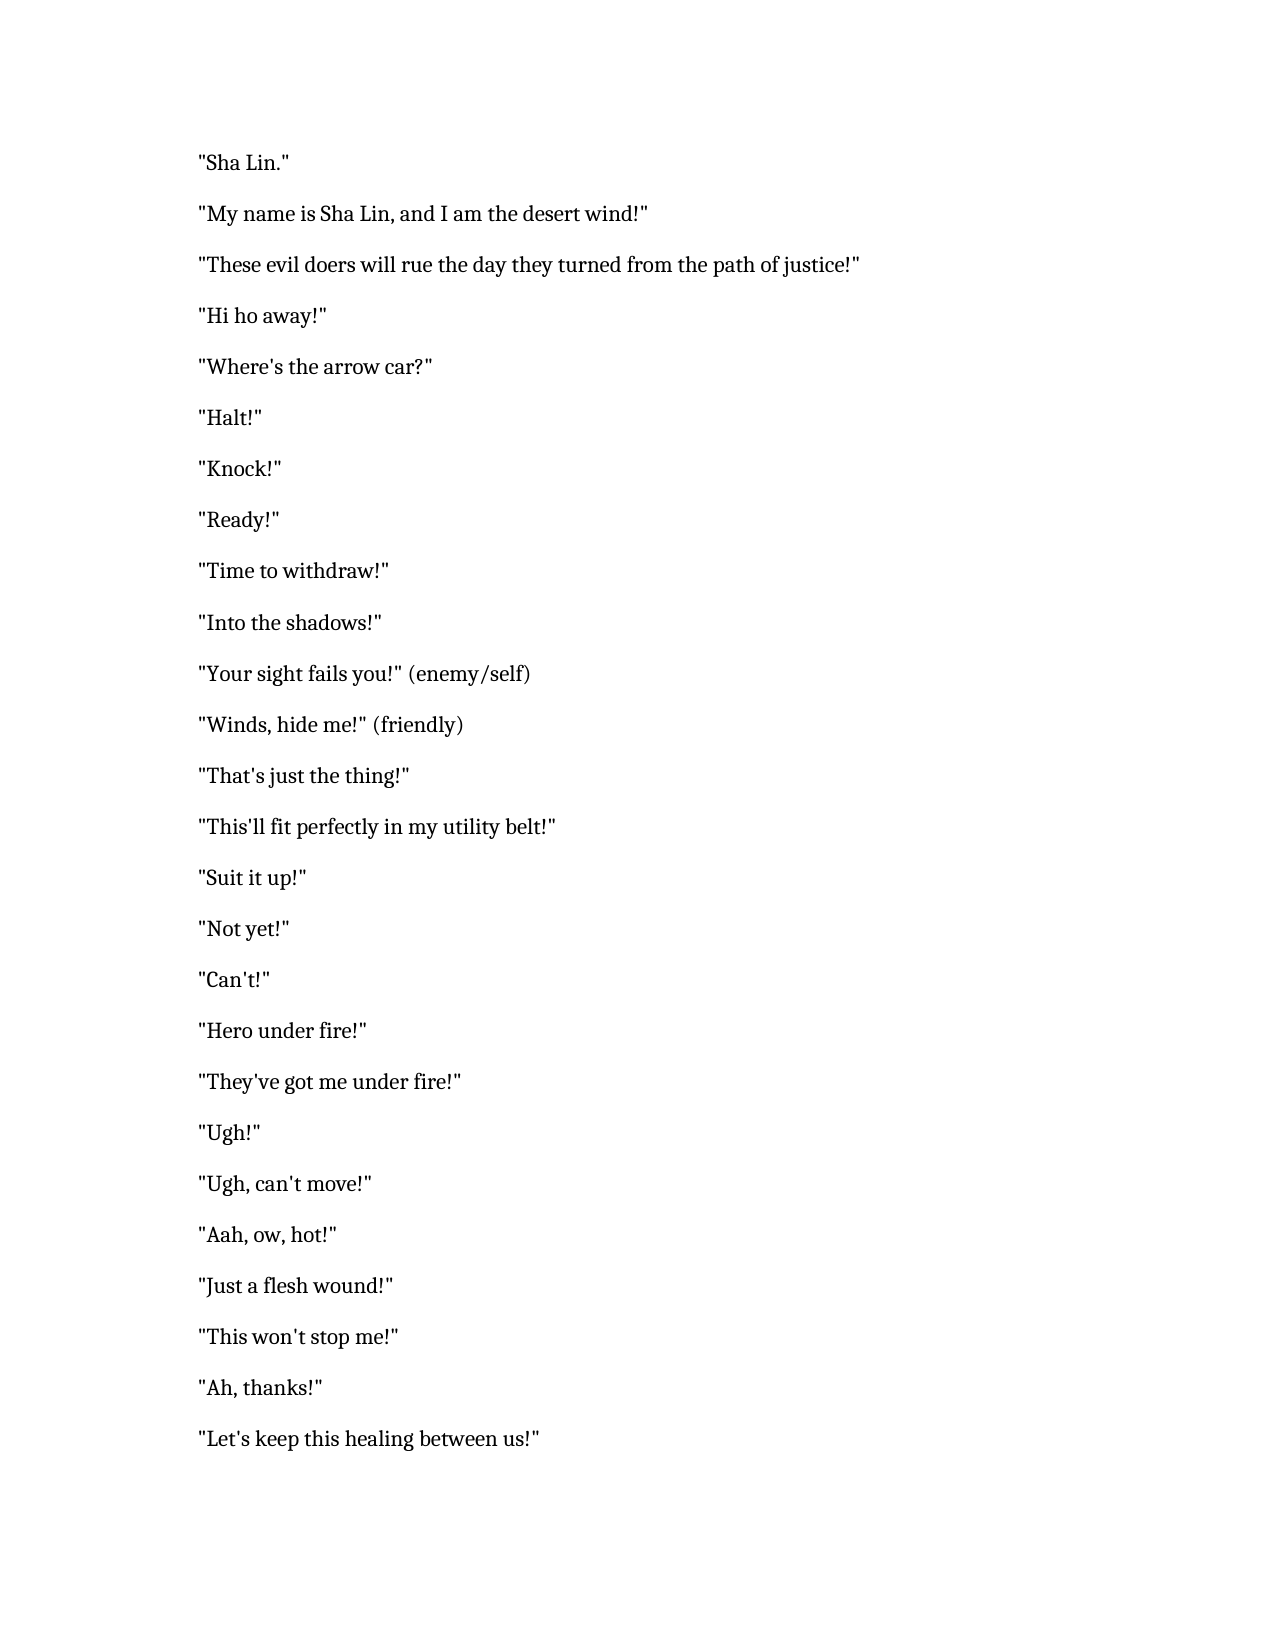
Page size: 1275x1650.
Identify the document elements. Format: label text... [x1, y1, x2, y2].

text "Not yet!" [187, 916, 1087, 942]
text "Time to withdraw!" [187, 558, 1087, 585]
text "Winds, hide me!" (friendly) [187, 711, 1087, 738]
text "Ugh, can't move!" [187, 1171, 1087, 1197]
text "They've got me under fire!" [187, 1069, 1087, 1095]
text "Halt!" [187, 405, 1087, 432]
text "This'll fit perfectly in my utility belt!" [187, 813, 1087, 840]
text "These evil doers will rue the day they turned from the path of justice!" [187, 252, 1087, 278]
text "This won't stop me!" [187, 1324, 1087, 1350]
text "My name is Sha Lin, and I am the desert wind!" [187, 201, 1087, 227]
text "Your sight fails you!" (enemy/self) [187, 660, 1087, 687]
text "That's just the thing!" [187, 762, 1087, 789]
text "Ah, thanks!" [187, 1375, 1087, 1401]
text "Aah, ow, hot!" [187, 1222, 1087, 1248]
text "Where's the arrow car?" [187, 354, 1087, 381]
text "Sha Lin." [187, 150, 1087, 176]
text "Into the shadows!" [187, 609, 1087, 636]
text "Ready!" [187, 507, 1087, 534]
text "Hi ho away!" [187, 303, 1087, 329]
text "Suit it up!" [187, 864, 1087, 891]
text "Just a flesh wound!" [187, 1273, 1087, 1299]
text "Let's keep this healing between us!" [187, 1426, 1087, 1452]
text "Ugh!" [187, 1120, 1087, 1146]
text "Knock!" [187, 456, 1087, 483]
text "Can't!" [187, 967, 1087, 993]
text "Hero under fire!" [187, 1018, 1087, 1044]
